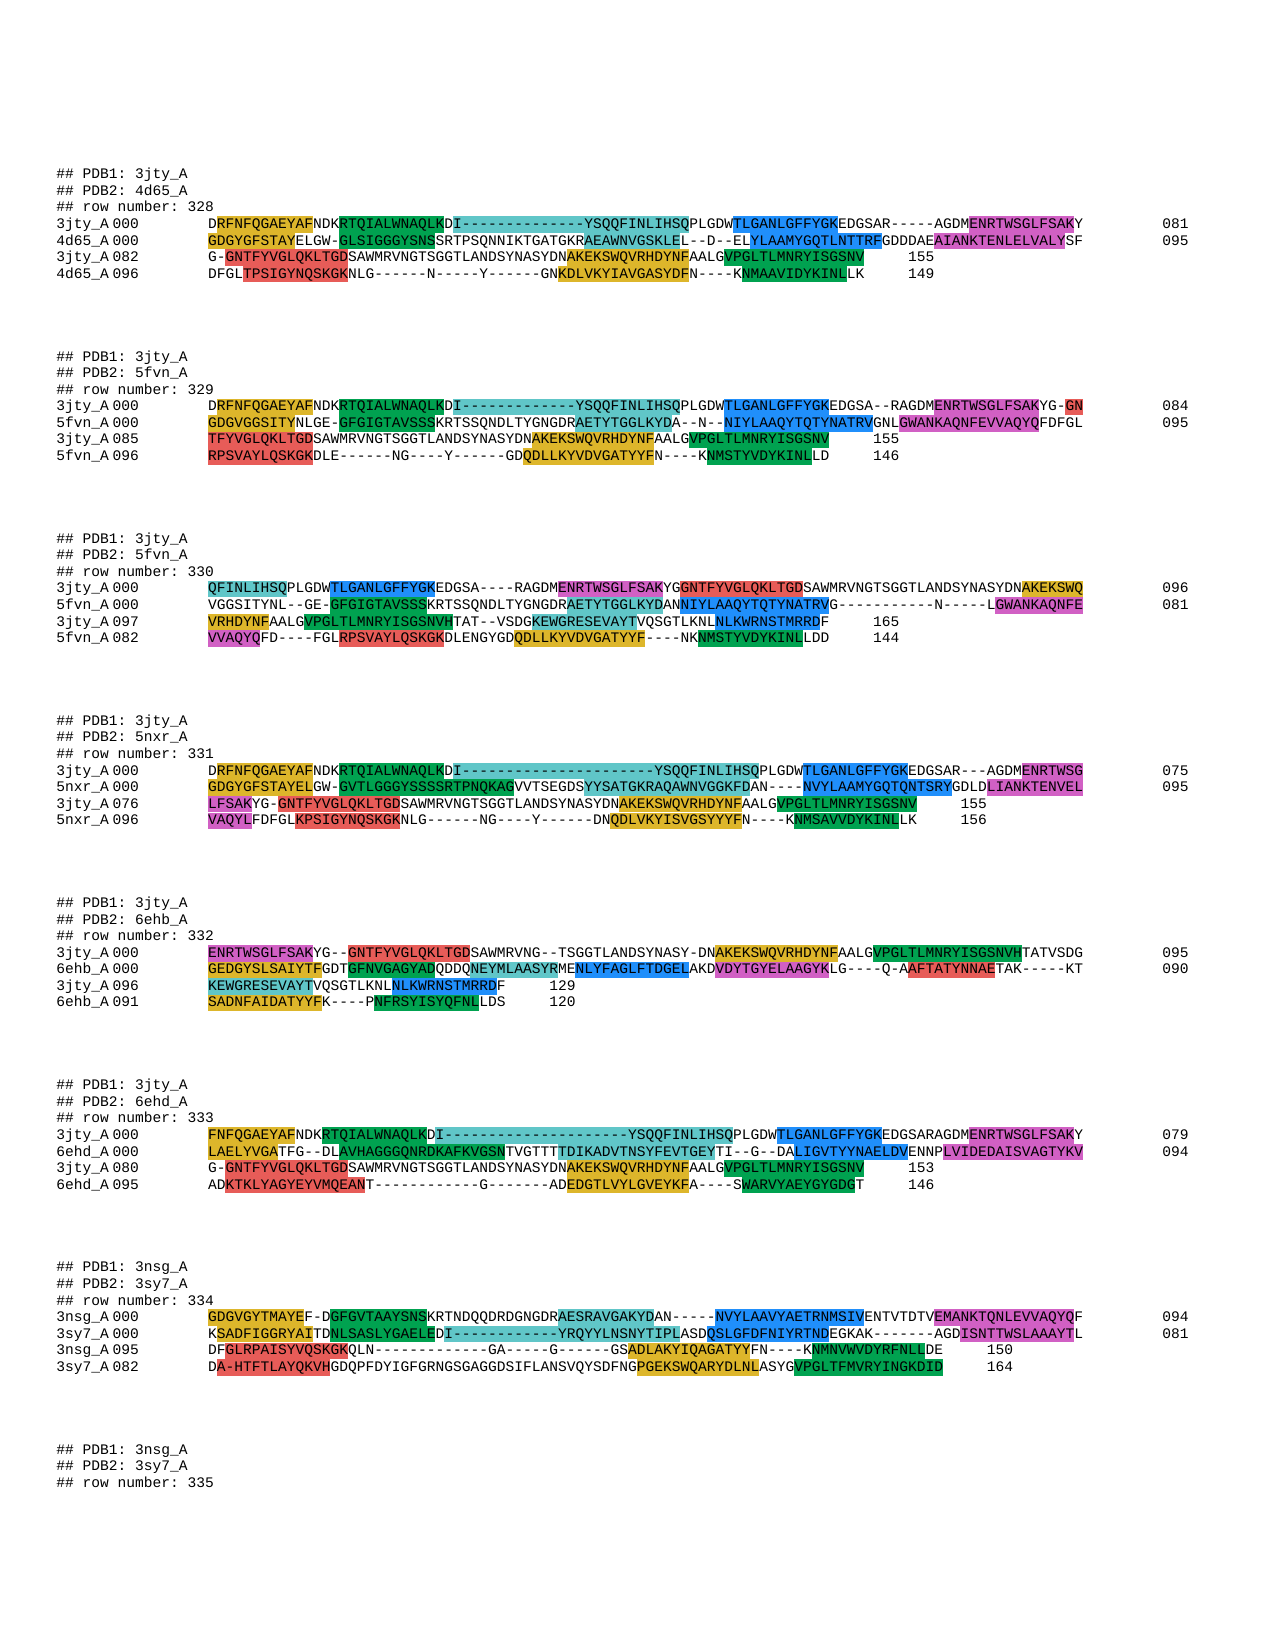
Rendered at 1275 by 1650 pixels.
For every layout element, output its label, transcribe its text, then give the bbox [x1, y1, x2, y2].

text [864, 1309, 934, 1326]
text ## row number: 331 [56, 746, 1256, 763]
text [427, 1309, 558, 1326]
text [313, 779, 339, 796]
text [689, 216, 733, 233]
text 3jty_A 097 VRHDYNFAALGVPGLTLMNRYISGSNVHTAT--VSDGKEWGRESEVAYTVQSGTLKNLNLKWRNSTMRRDF 165 [820, 614, 1256, 630]
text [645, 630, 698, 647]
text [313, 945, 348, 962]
text ## PDB2: 6ehd_A [56, 1094, 1256, 1111]
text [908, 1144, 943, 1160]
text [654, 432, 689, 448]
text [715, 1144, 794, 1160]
text ## PDB1: 3jty_A [56, 713, 1256, 730]
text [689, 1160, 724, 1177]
text ## row number: 332 [56, 928, 1256, 945]
text ## PDB1: 3jty_A [56, 531, 1256, 547]
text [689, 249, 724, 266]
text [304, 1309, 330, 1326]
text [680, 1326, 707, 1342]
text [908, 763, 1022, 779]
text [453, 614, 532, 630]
text 3jty_A 082 G-GNTFYVGLQKLTGDSAWMRVNGTSGGTLANDSYNASYDNAKEKSWQVRHDYNFAALGVPGLTLMNRYISGSNV 155 [864, 249, 1256, 266]
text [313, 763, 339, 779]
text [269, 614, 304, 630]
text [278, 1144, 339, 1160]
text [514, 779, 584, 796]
text ## PDB1: 3jty_A [56, 895, 1256, 912]
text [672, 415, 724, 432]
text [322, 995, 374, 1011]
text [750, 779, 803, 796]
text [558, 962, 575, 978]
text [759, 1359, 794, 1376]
text ## row number: 329 [56, 382, 1256, 398]
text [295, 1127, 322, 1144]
text ## PDB1: 3jty_A [56, 1077, 1256, 1094]
text 6ehd_A 095 ADKTKLYAGYEYVMQEANT------------G-------ADEDGTLVYLGVEYKFA----SWARVYAEYGYGDGT 146 [855, 1177, 1256, 1193]
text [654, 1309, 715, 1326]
text 3nsg_A 095 DFGLRPAISYVQSKGKQLN-------------GA-----G------GSADLAKYIQAGATYYFN----KNMNVWVDYRFNLLDE 150 [56, 1342, 1256, 1359]
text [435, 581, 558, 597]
text ## PDB2: 4d65_A [56, 183, 1256, 200]
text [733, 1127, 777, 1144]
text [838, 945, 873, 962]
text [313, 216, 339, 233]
text ## PDB2: 5nxr_A [56, 730, 1256, 746]
text ## PDB2: 5fvn_A [56, 547, 1256, 564]
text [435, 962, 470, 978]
text 5fvn_A 096 RPSVAYLQSKGKDLE------NG----Y------GDQDLLKYVDVGATYYFN----KNMSTYVDYKINLLD 146 [812, 448, 1256, 465]
text ## PDB2: 5fvn_A [56, 365, 1256, 382]
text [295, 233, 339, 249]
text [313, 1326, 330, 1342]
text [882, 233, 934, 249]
text ## PDB1: 3nsg_A [56, 1442, 1256, 1458]
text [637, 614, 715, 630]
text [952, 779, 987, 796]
text 4d65_A 096 DFGLTPSIGYNQSKGKNLG------N-----Y------GNKDLVKYIAVGASYDFN----KNMAAVIDYKINLLK 149 [847, 266, 1256, 282]
text ## PDB1: 3jty_A [56, 349, 1256, 365]
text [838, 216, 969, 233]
text ## PDB2: 6ehb_A [56, 912, 1256, 928]
text ## PDB2: 3sy7_A [56, 1458, 1256, 1475]
text ## row number: 330 [56, 564, 1256, 581]
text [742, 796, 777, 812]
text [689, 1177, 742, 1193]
text ## PDB1: 3nsg_A [56, 1260, 1256, 1276]
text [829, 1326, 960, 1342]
text ## row number: 334 [56, 1293, 1256, 1309]
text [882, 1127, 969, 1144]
text ## row number: 333 [56, 1111, 1256, 1127]
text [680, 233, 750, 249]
text 6ehb_A 091 SADNFAIDATYYFK----PNFRSYISYQFNLLDS 120 [479, 995, 1256, 1011]
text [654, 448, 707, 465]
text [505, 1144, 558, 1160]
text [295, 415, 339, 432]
text 5fvn_A 082 VVAQYQFD----FGLRPSVAYLQSKGKDLENGYGDQDLLKYVDVGATYYF----NKNMSTYVDYKINLLDD 144 [803, 630, 1256, 647]
text ## row number: 328 [56, 200, 1256, 216]
text ## PDB1: 3jty_A [56, 167, 1256, 183]
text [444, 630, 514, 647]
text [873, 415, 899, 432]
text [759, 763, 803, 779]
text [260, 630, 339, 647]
text ## row number: 335 [56, 1475, 1256, 1492]
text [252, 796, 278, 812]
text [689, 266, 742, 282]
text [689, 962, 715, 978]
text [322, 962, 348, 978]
text 3jty_A 085 TFYVGLQKLTGDSAWMRVNGTSGGTLANDSYNASYDNAKEKSWQVRHDYNFAALGVPGLTLMNRYISGSNV 155 [829, 432, 1256, 448]
text 3jty_A 096 KEWGRESEVAYTVQSGTLKNLNLKWRNSTMRRDF 129 [497, 978, 1256, 995]
text 3jty_A 000 DRFNFQGAEYAFNDKRTQIALWNAQLKDI-------------YSQQFINLIHSQPLGDWTLGANLGFFYGKEDGSA--RAGDMENRTWSGLFSAKYG-GN 084 [56, 398, 1256, 415]
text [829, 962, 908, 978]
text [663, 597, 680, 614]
text 5nxr_A 096 VAQYLFDFGLKPSIGYNQSKGKNLG------NG----Y------DNQDLVKYISVGSYYYFN----KNMSAVVDYKINLLK 156 [56, 812, 1256, 829]
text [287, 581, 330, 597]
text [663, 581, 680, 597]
text ## PDB2: 3sy7_A [56, 1276, 1256, 1293]
text 3jty_A 080 G-GNTFYVGLQKLTGDSAWMRVNGTSGGTLANDSYNASYDNAKEKSWQVRHDYNFAALGVPGLTLMNRYISGSNV 153 [864, 1160, 1256, 1177]
